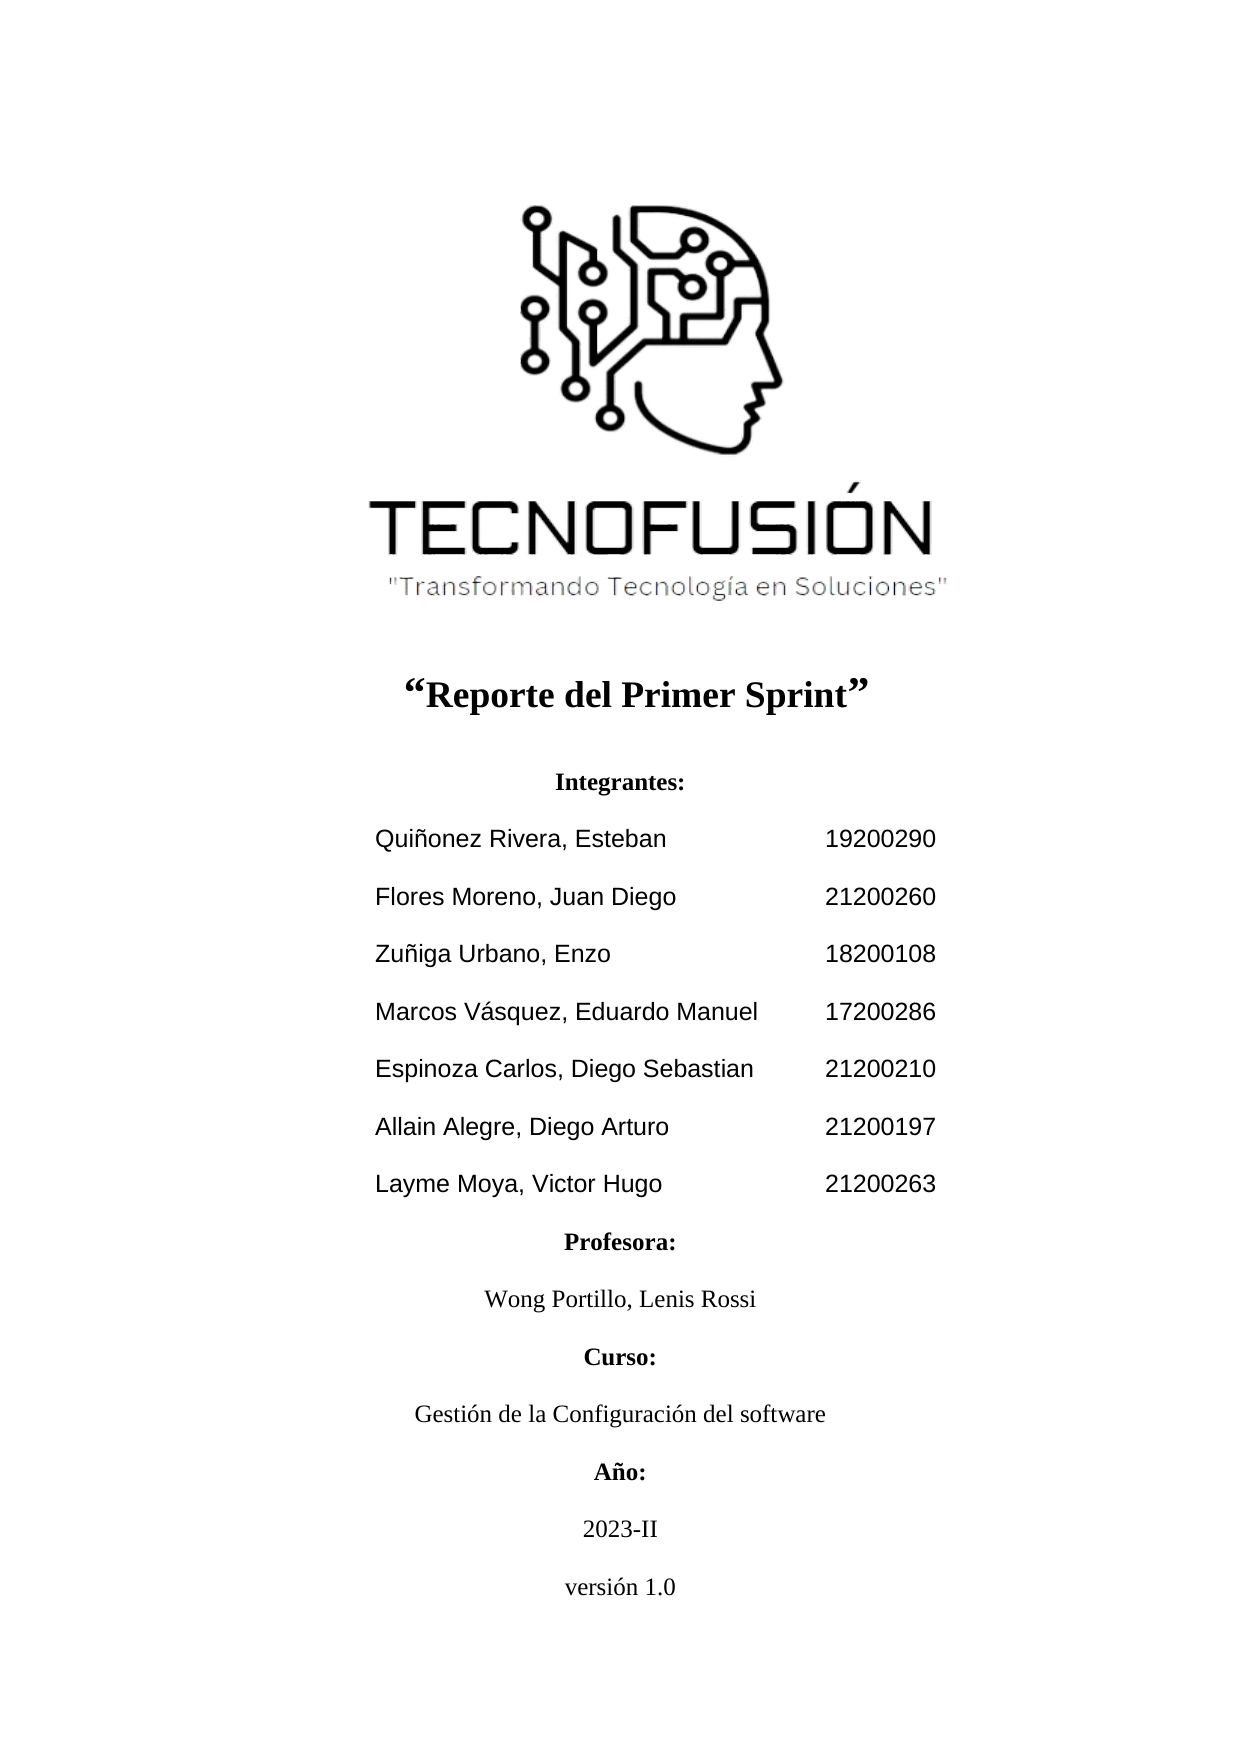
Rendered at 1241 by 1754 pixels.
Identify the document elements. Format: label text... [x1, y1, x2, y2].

text Allain Alegre, Diego Arturo 21200197 [375, 1112, 1090, 1141]
text Profesora: [150, 1227, 1090, 1256]
text Año: [150, 1457, 1090, 1486]
text Espinoza Carlos, Diego Sebastian 21200210 [375, 1054, 1090, 1083]
text Zuñiga Urbano, Enzo 18200108 [375, 939, 1090, 968]
text “Reporte del Primer Sprint” [150, 666, 1090, 717]
text Curso: [150, 1342, 1090, 1371]
text Integrantes: [150, 767, 1090, 796]
text versión 1.0 [150, 1572, 1090, 1601]
text Layme Moya, Victor Hugo 21200263 [375, 1169, 1090, 1198]
text 2023-II [150, 1514, 1090, 1543]
text Gestión de la Configuración del software [150, 1399, 1090, 1428]
text Wong Portillo, Lenis Rossi [150, 1284, 1090, 1313]
text Flores Moreno, Juan Diego 21200260 [375, 882, 1090, 911]
text Marcos Vásquez, Eduardo Manuel 17200286 [375, 997, 1090, 1026]
picture [343, 168, 962, 624]
text Quiñonez Rivera, Esteban 19200290 [375, 824, 1090, 853]
